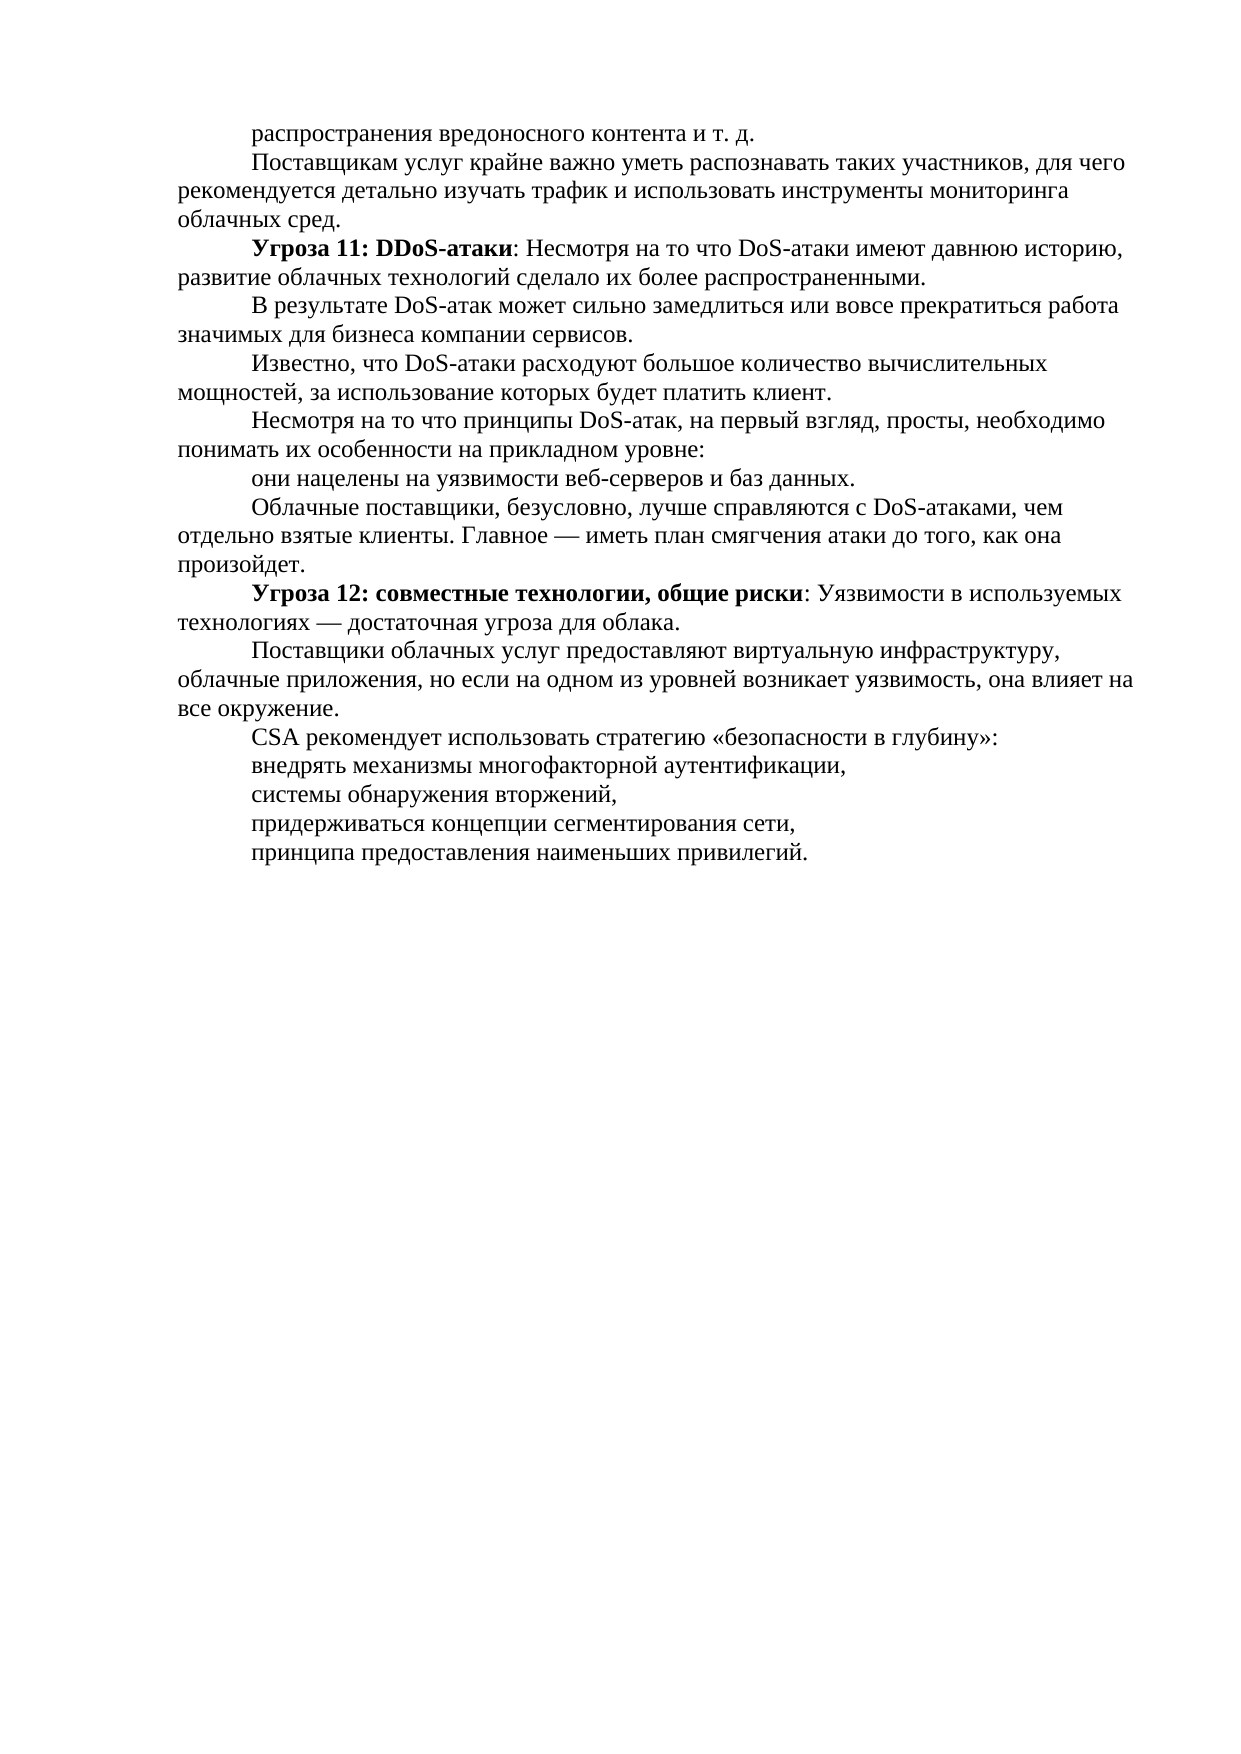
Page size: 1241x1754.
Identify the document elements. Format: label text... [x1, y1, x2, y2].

list они нацелены на уязвимости веб-серверов и баз данных. [177, 463, 1152, 492]
list В результате DoS-атак может сильно замедлиться или вовсе прекратиться работа значимых для бизнеса компании сервисов. [177, 291, 1152, 348]
list Несмотря на то что принципы DoS-атак, на первый взгляд, просты, необходимо понимать их особенности на прикладном уровне: [177, 406, 1152, 463]
list Облачные поставщики, безусловно, лучше справляются с DoS-атаками, чем отдельно взятые клиенты. Главное — иметь план смягчения атаки до того, как она произойдет. [177, 492, 1152, 578]
list принципа предоставления наименьших привилегий. [177, 837, 1152, 866]
list Поставщики облачных услуг предоставляют виртуальную инфраструктуру, облачные приложения, но если на одном из уровней возникает уязвимость, она влияет на все окружение. [177, 636, 1152, 722]
list Известно, что DoS-атаки расходуют большое количество вычислительных мощностей, за использование которых будет платить клиент. [177, 348, 1152, 406]
list придерживаться концепции сегментирования сети, [177, 808, 1152, 837]
list CSA рекомендует использовать стратегию «безопасности в глубину»: [177, 722, 1152, 751]
list распространения вредоносного контента и т. д. [177, 118, 1152, 147]
list Поставщикам услуг крайне важно уметь распознавать таких участников, для чего рекомендуется детально изучать трафик и использовать инструменты мониторинга облачных сред. [177, 147, 1152, 233]
list внедрять механизмы многофакторной аутентификации, [177, 751, 1152, 779]
list Угроза 11: DDoS-атаки: Несмотря на то что DoS-атаки имеют давнюю историю, развитие облачных технологий сделало их более распространенными. [177, 233, 1152, 291]
list Угроза 12: совместные технологии, общие риски: Уязвимости в используемых технологиях — достаточная угроза для облака. [177, 578, 1152, 636]
list системы обнаружения вторжений, [177, 779, 1152, 808]
